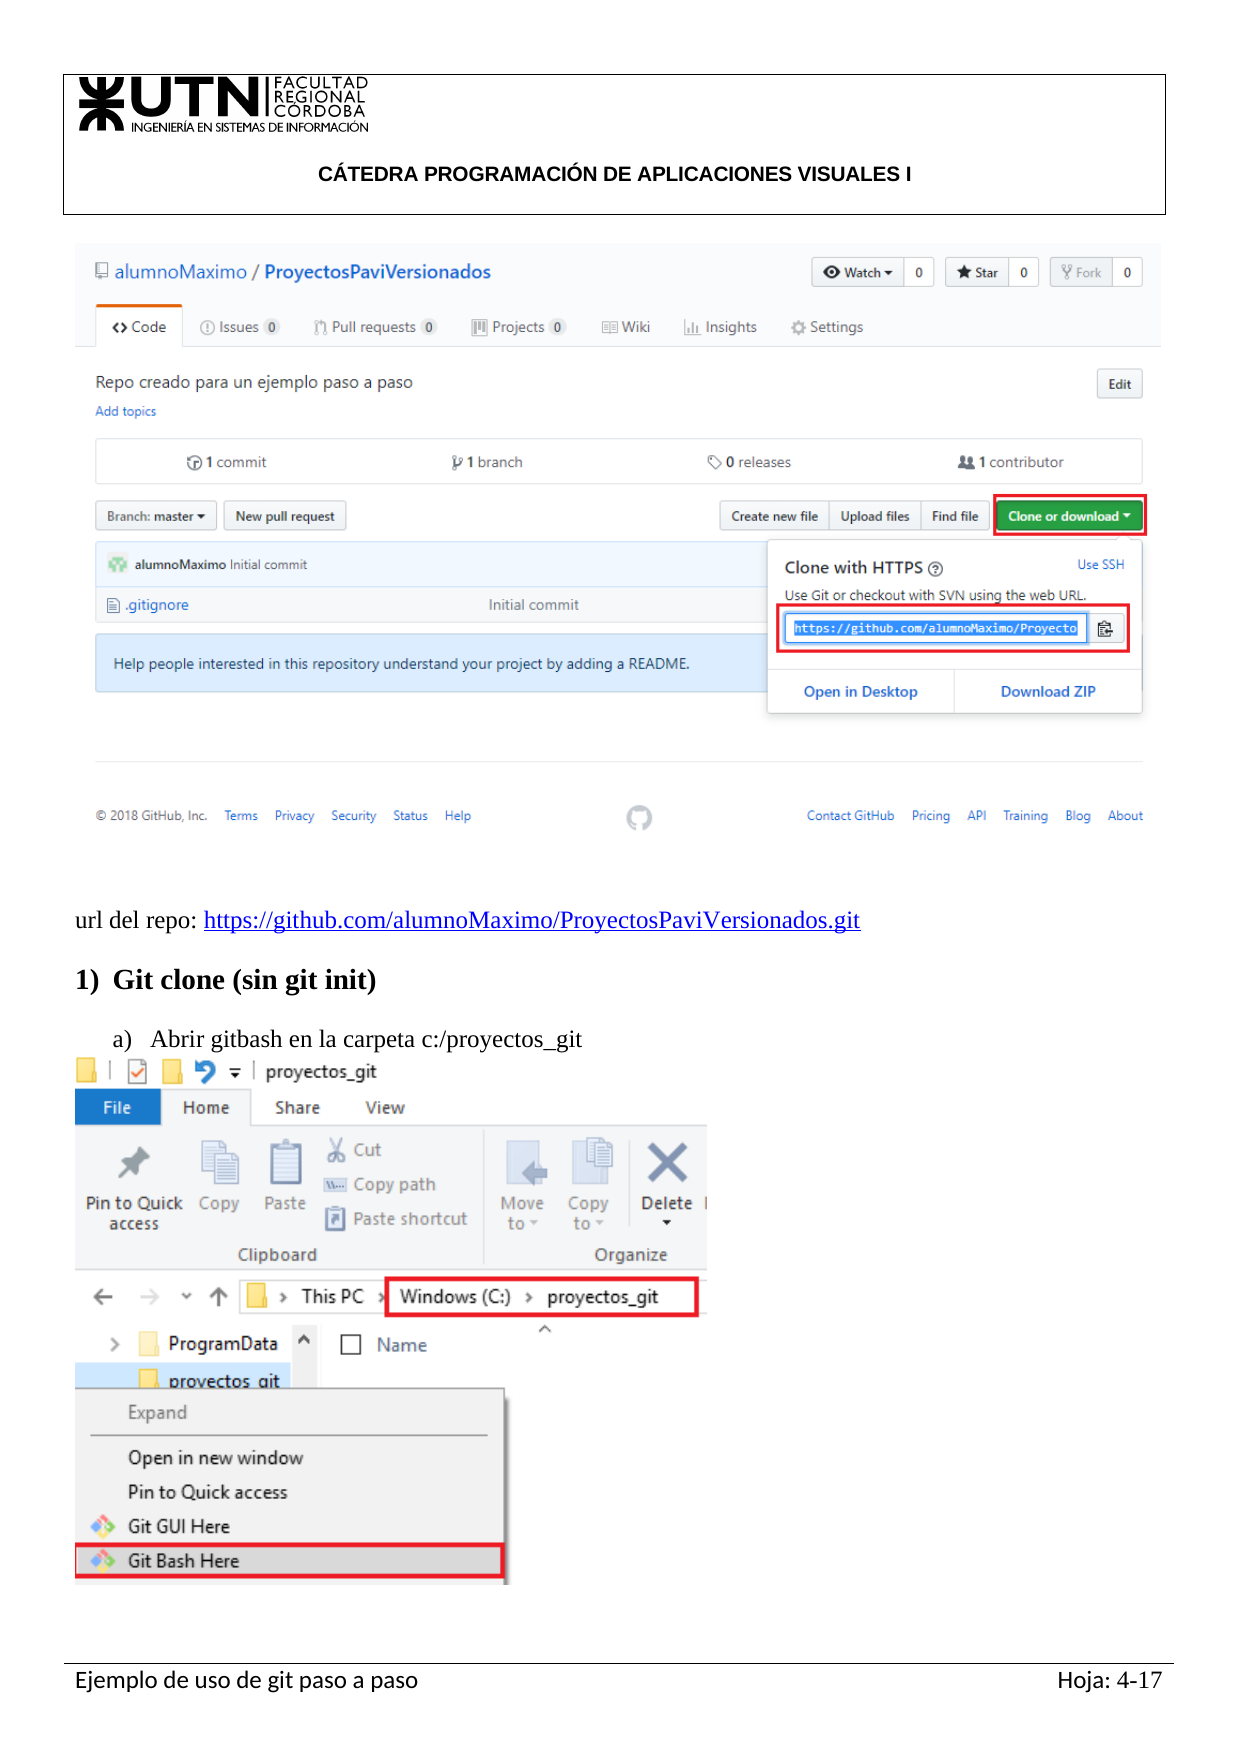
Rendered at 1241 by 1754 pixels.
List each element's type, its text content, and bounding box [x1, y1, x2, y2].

text url del repo: https://github.com/alumnoMaximo/ProyectosPaviVersionados.git [75, 905, 1162, 933]
picture [75, 75, 369, 133]
picture [75, 243, 1161, 848]
list Abrir gitbash en la carpeta c:/proyectos_git [112, 1024, 1162, 1053]
list Git clone (sin git init) [75, 962, 1162, 996]
picture [75, 1053, 707, 1585]
